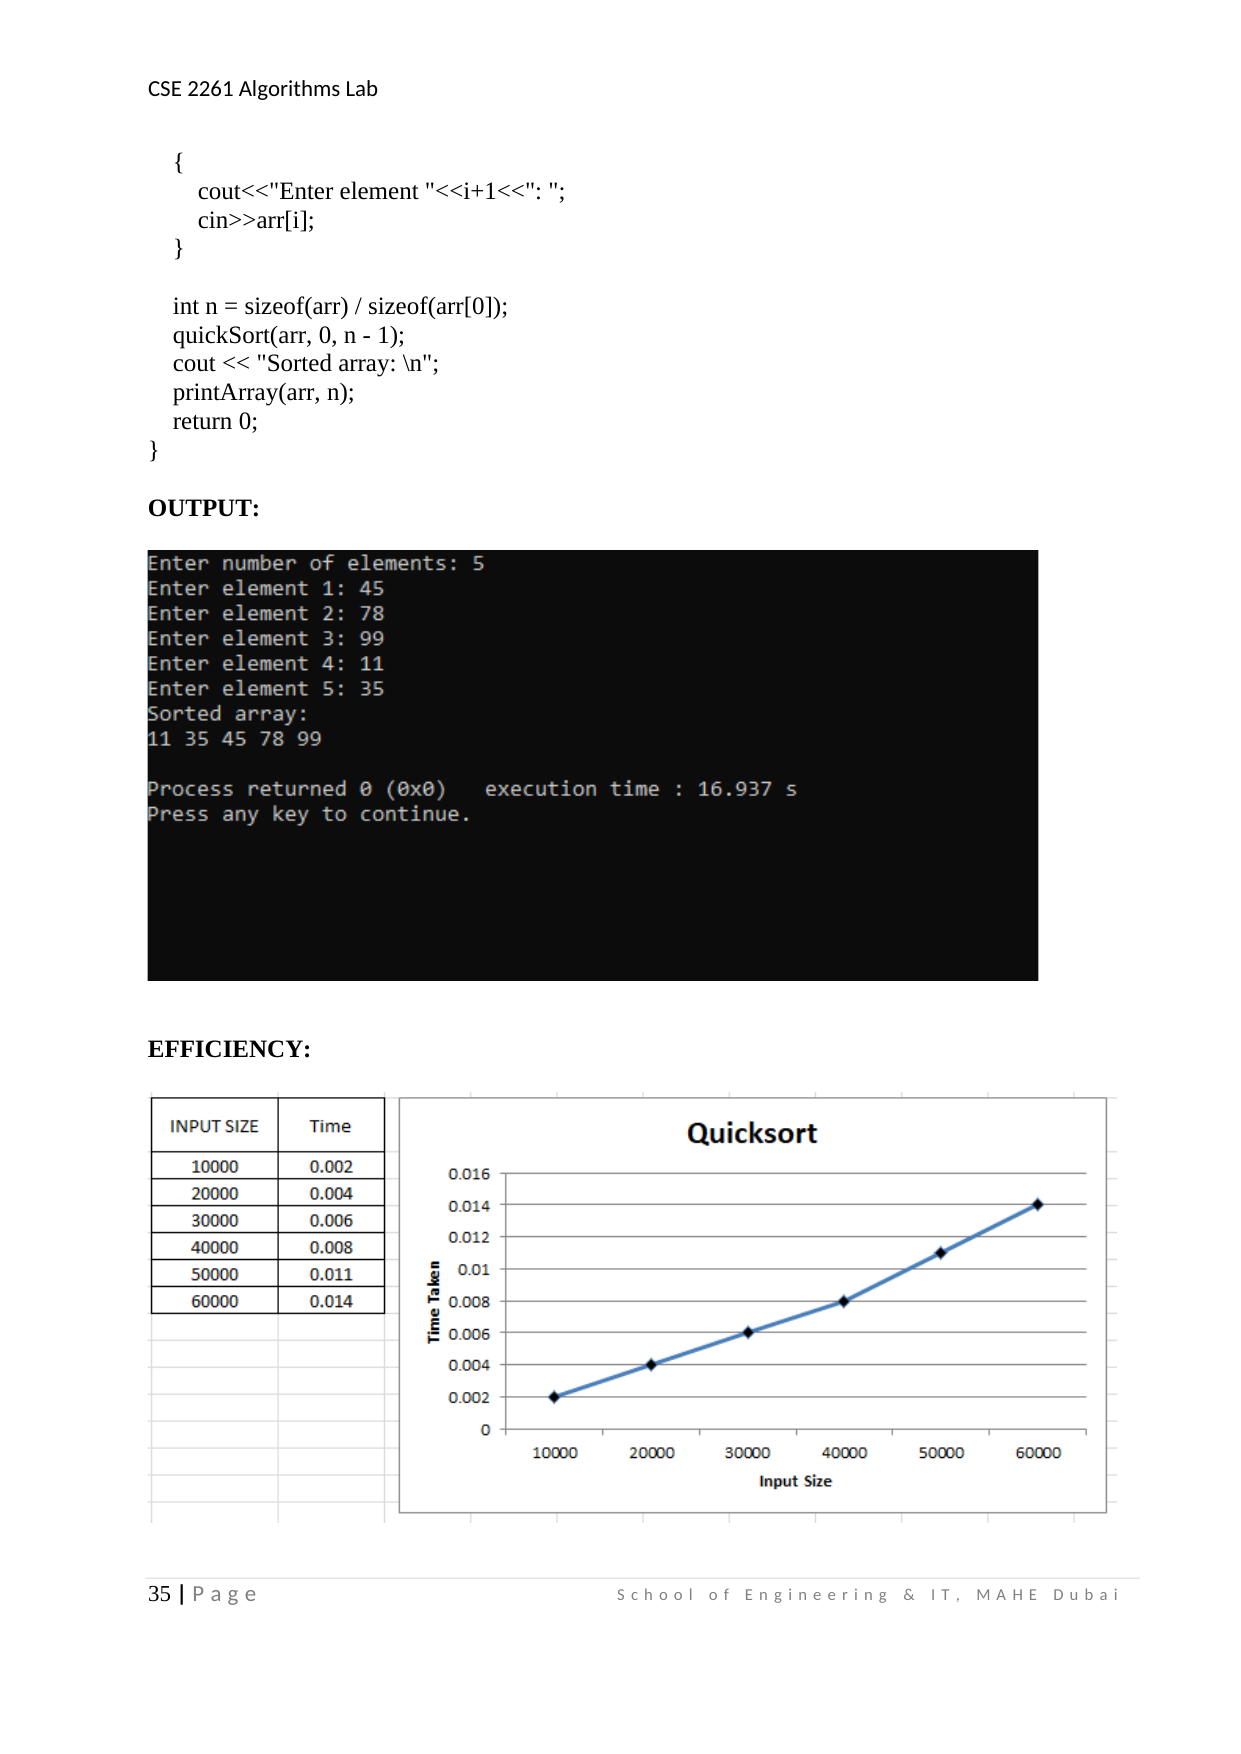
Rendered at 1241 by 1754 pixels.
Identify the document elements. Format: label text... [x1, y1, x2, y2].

subtitle OUTPUT: [148, 493, 1148, 522]
text { [173, 147, 1148, 176]
text cout << "Sorted array: \n"; printArray(arr, n); [173, 348, 441, 406]
picture [147, 1092, 1118, 1523]
text } [148, 435, 1148, 463]
text return 0; [173, 406, 1148, 435]
text } [173, 233, 1148, 262]
text int n = sizeof(arr) / sizeof(arr[0]); quickSort(arr, 0, n - 1); [173, 291, 510, 348]
text cout<<"Enter element "<<i+1<<": "; cin>>arr[i]; [198, 176, 567, 233]
text EFFICIENCY: [148, 1034, 1148, 1063]
picture [147, 550, 1039, 981]
